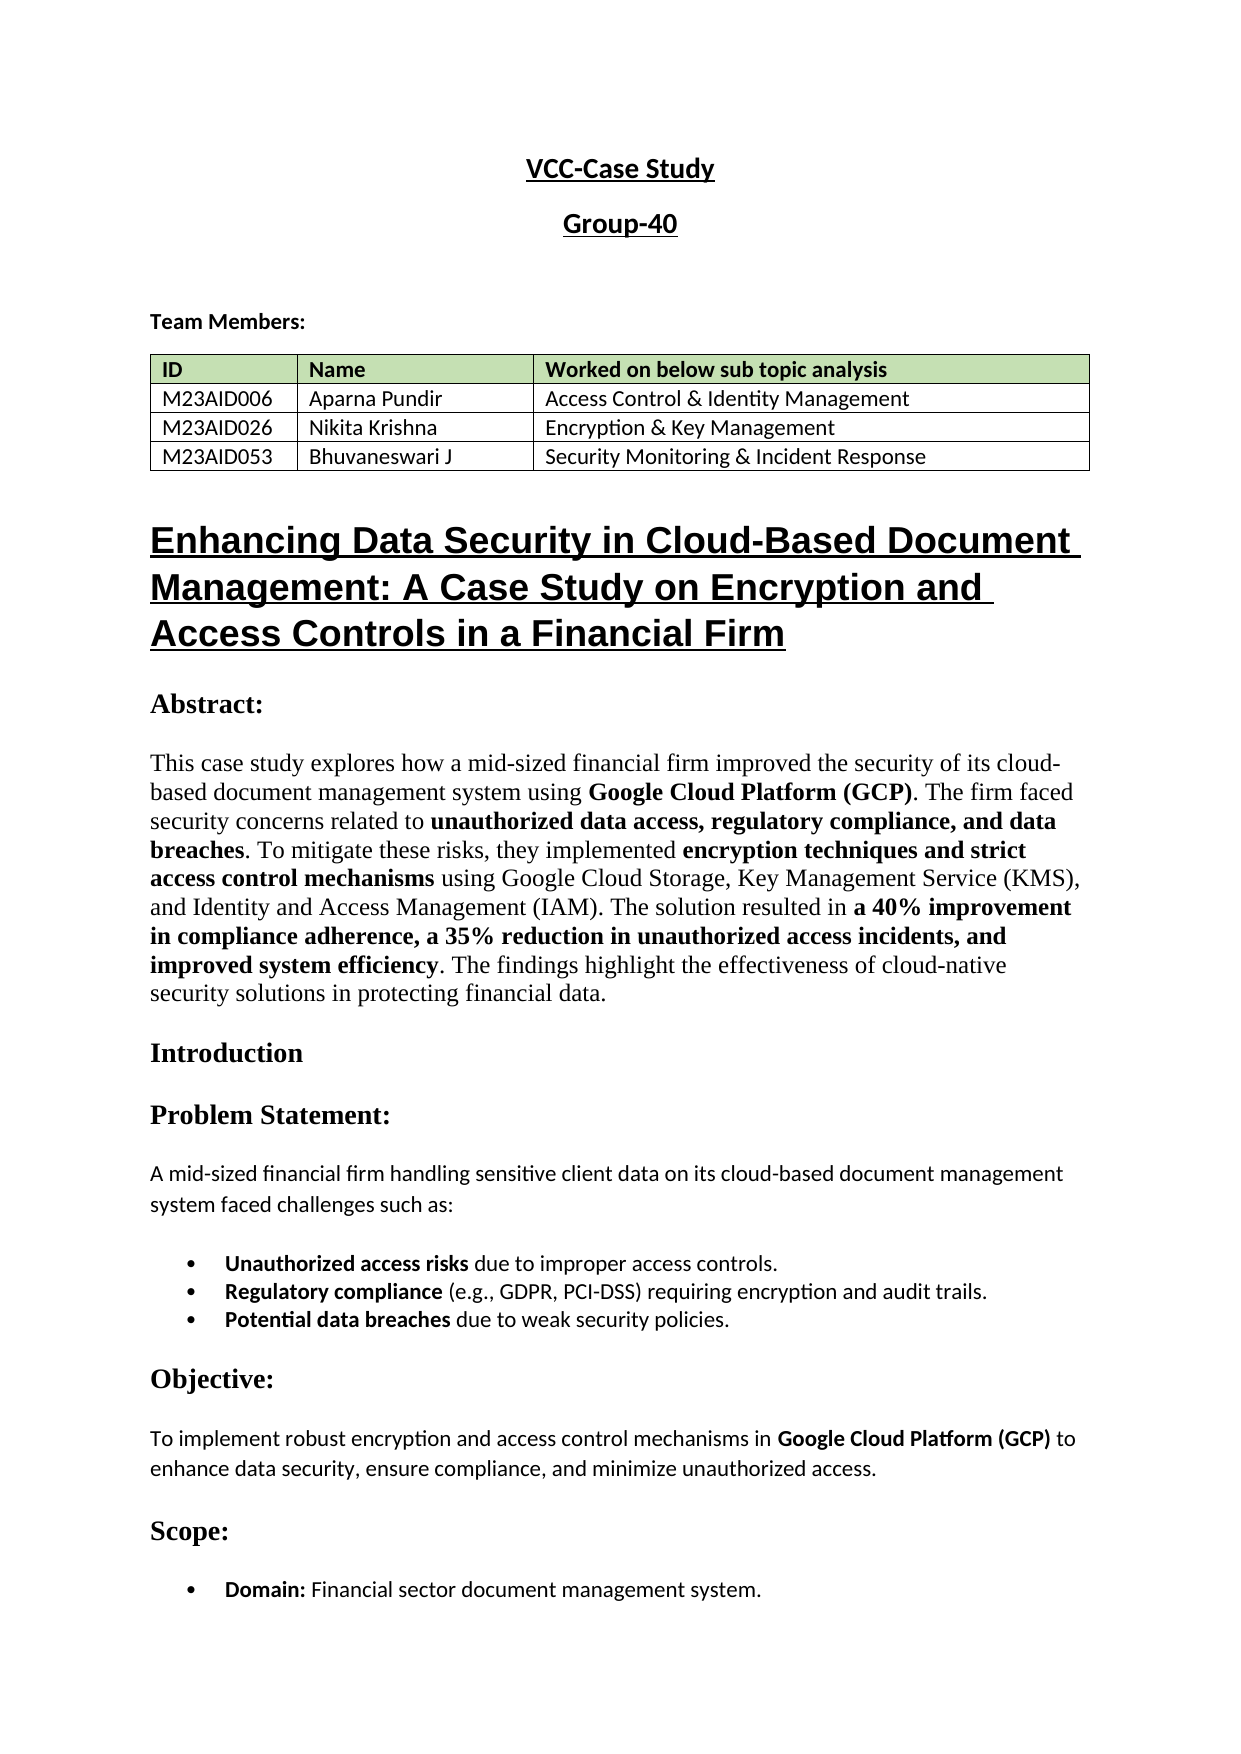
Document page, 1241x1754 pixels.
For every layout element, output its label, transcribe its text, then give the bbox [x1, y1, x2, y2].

list Domain: Financial sector document management system. [187, 1575, 1090, 1603]
text Team Members: [150, 307, 1090, 335]
table_cell Security Monitoring & Incident Response [534, 442, 1089, 470]
table_cell M23AID026 [151, 413, 297, 441]
text This case study explores how a mid-sized financial firm improved the security of its cloud-based document management system using Google Cloud Platform (GCP). The firm faced security concerns related to unauthorized data access, regulatory compliance, and data breaches. To mitigate these risks, they implemented encryption techniques and strict access control mechanisms using Google Cloud Storage, Key Management Service (KMS), and Identity and Access Management (IAM). The solution resulted in a 40% improvement in compliance adherence, a 35% reduction in unauthorized access incidents, and improved system efficiency. The findings highlight the effectiveness of cloud-native security solutions in protecting financial data. [150, 748, 1090, 1007]
subtitle Problem Statement: [150, 1098, 1090, 1130]
table_header ID [151, 355, 297, 383]
table_cell M23AID053 [151, 442, 297, 470]
text A mid-sized financial firm handling sensitive client data on its cloud-based document management system faced challenges such as: [150, 1159, 1090, 1218]
table_cell M23AID006 [151, 384, 297, 412]
table_cell Access Control & Identity Management [534, 384, 1089, 412]
list Regulatory compliance (e.g., GDPR, PCI-DSS) requiring encryption and audit trails. [187, 1277, 1090, 1305]
subtitle Objective: [150, 1362, 1090, 1395]
text Introduction [150, 1036, 1090, 1069]
table_header Name [298, 355, 533, 383]
table_cell Bhuvaneswari J [298, 442, 533, 470]
text To implement robust encryption and access control mechanisms in Google Cloud Platform (GCP) to enhance data security, ensure compliance, and minimize unauthorized access. [150, 1424, 1090, 1482]
text VCC-Case Study [150, 150, 1090, 186]
list Unauthorized access risks due to improper access controls. [187, 1249, 1090, 1277]
table_header Worked on below sub topic analysis [534, 355, 1089, 383]
list Potential data breaches due to weak security policies. [187, 1305, 1090, 1333]
text Abstract: [150, 687, 1090, 719]
table_cell Encryption & Key Management [534, 413, 1089, 441]
text Group-40 [150, 205, 1090, 241]
subtitle Scope: [150, 1513, 1090, 1546]
text Enhancing Data Security in Cloud-Based Document Management: A Case Study on Encryption and Access Controls in a Financial Firm [150, 518, 1090, 654]
table_cell Nikita Krishna [298, 413, 533, 441]
table_cell Aparna Pundir [298, 384, 533, 412]
